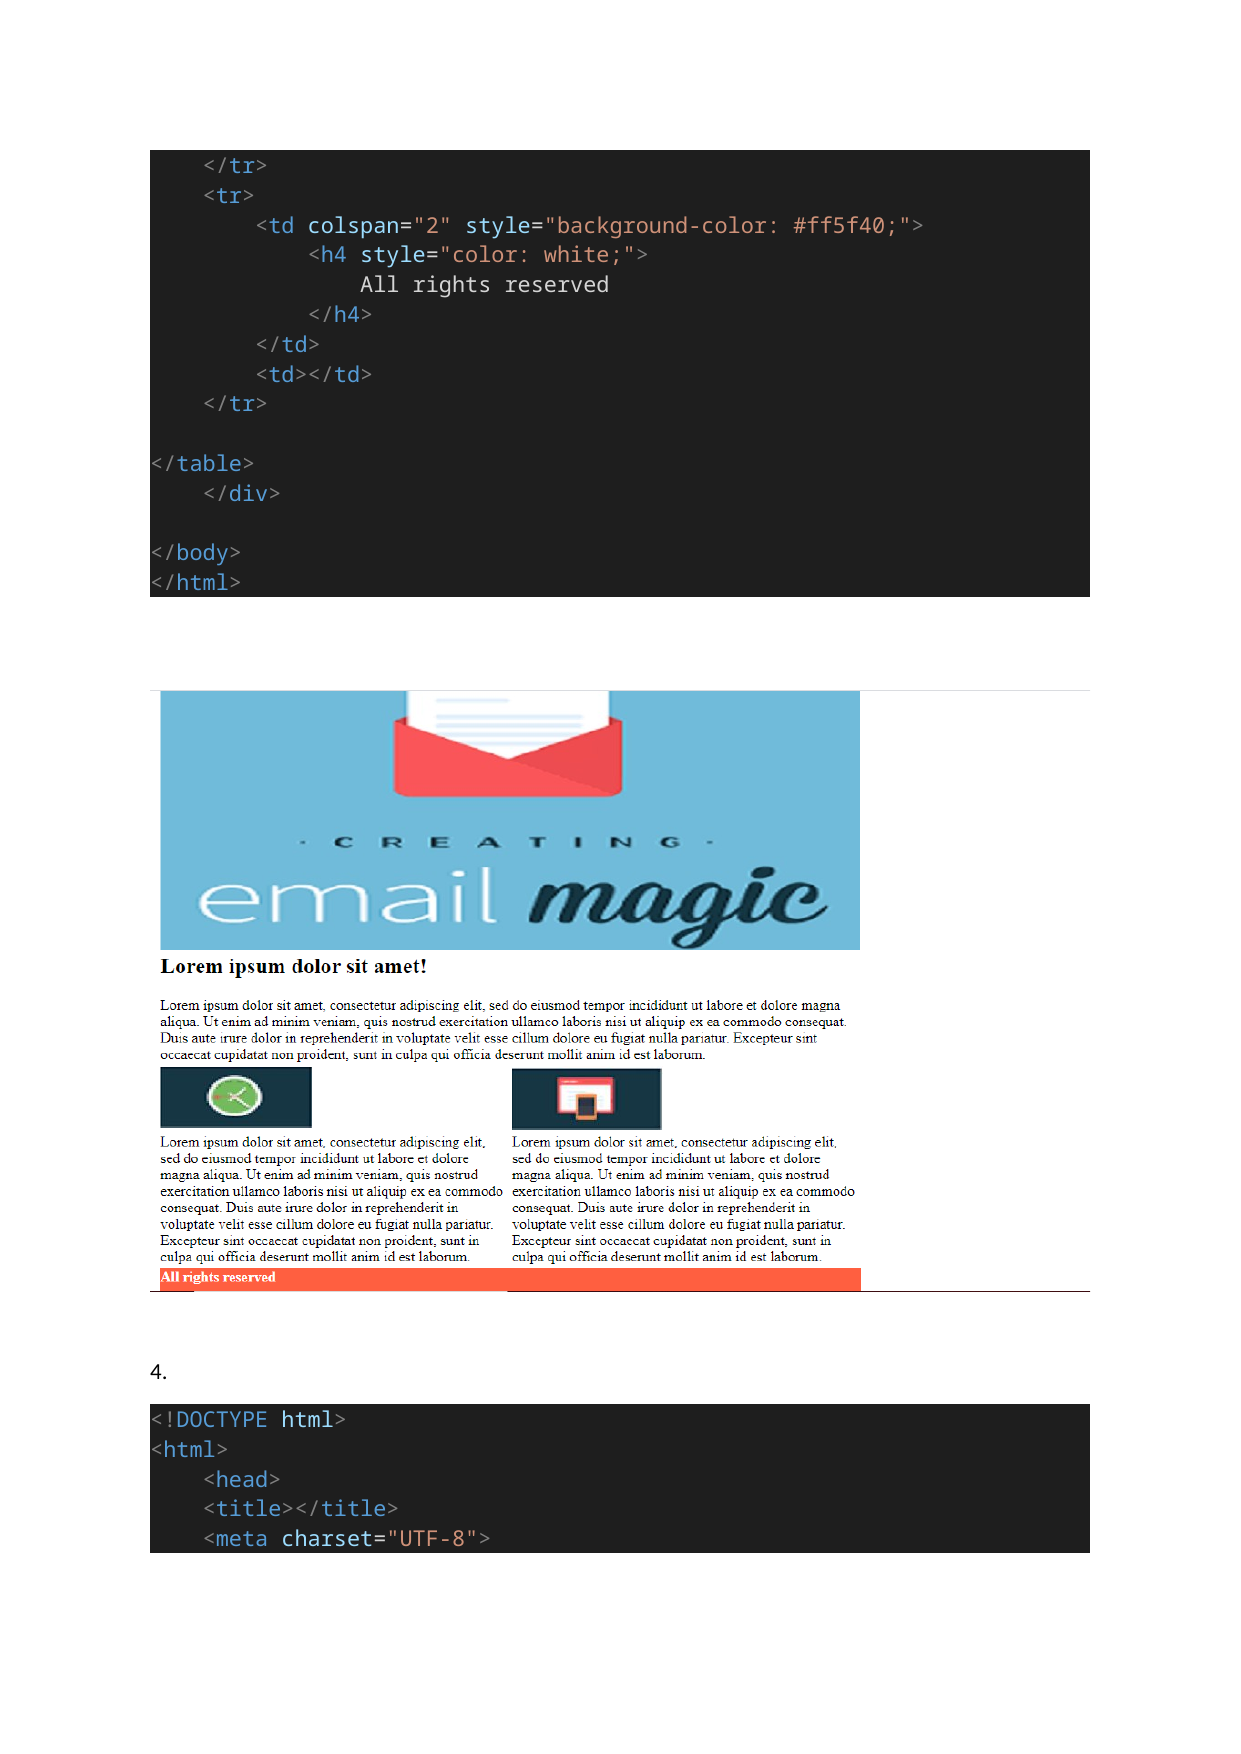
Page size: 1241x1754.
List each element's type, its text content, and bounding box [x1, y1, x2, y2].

text <title></title> [150, 1493, 1090, 1523]
text </h4> [150, 299, 1090, 329]
text </td> [150, 329, 1090, 358]
text </html> [150, 567, 1090, 597]
text <head> [150, 1463, 1090, 1493]
text </body> [150, 537, 1090, 567]
text <td colspan="2" style="background-color: #ff5f40;"> [150, 209, 1090, 239]
picture [150, 690, 1091, 1292]
text <meta charset="UTF-8"> [150, 1523, 1090, 1553]
text <html> [150, 1434, 1090, 1463]
text 4. [150, 1357, 1090, 1385]
text <h4 style="color: white;"> [150, 239, 1090, 269]
text All rights reserved [150, 269, 1090, 299]
text </tr> [150, 150, 1090, 180]
text </table> [150, 448, 1090, 478]
text <td></td> [150, 358, 1090, 388]
text </tr> [150, 388, 1090, 418]
text <tr> [150, 180, 1090, 209]
text <!DOCTYPE html> [150, 1404, 1090, 1434]
text </div> [150, 478, 1090, 507]
